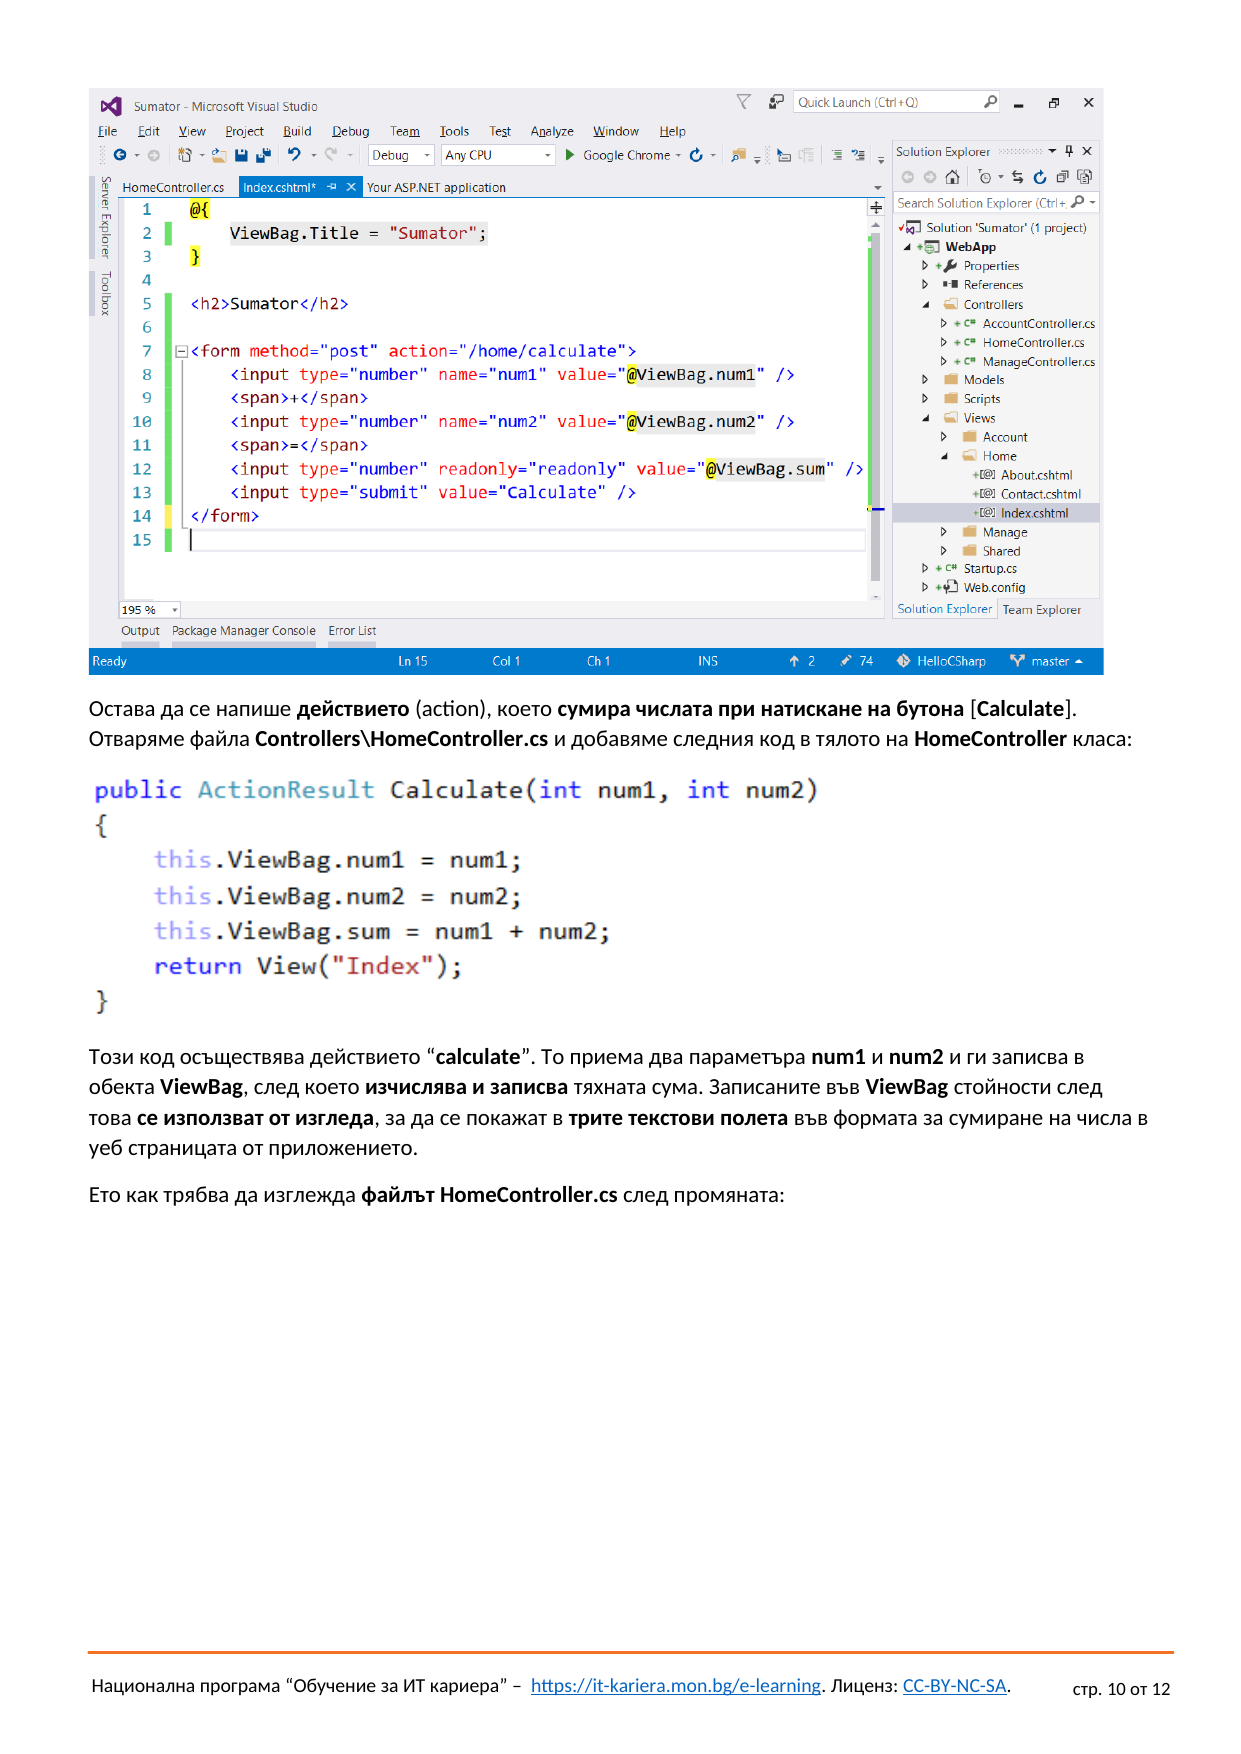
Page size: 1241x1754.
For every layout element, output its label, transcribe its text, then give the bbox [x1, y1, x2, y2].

picture [88, 88, 1104, 675]
text Остава да се напише действието (action), което сумира числата при натискане на бутона [Calculate]. Отваряме файла Controllers\HomeController.cs и добавяме следния код в тялото на HomeController класа: [89, 694, 1152, 752]
text Този код осъществява действието “calculate”. То приема два параметъра num1 и num2 и ги записва в обекта ViewBag, след което изчислява и записва тяхната сума. Записаните във ViewBag стойности след това се използват от изгледа, за да се покажат в трите текстови полета във формата за сумиране на числа в уеб страницата от приложението. [89, 1042, 1152, 1161]
picture [88, 770, 827, 1024]
text Ето как трябва да изглежда файлът HomeController.cs след промяната: [89, 1180, 1152, 1208]
